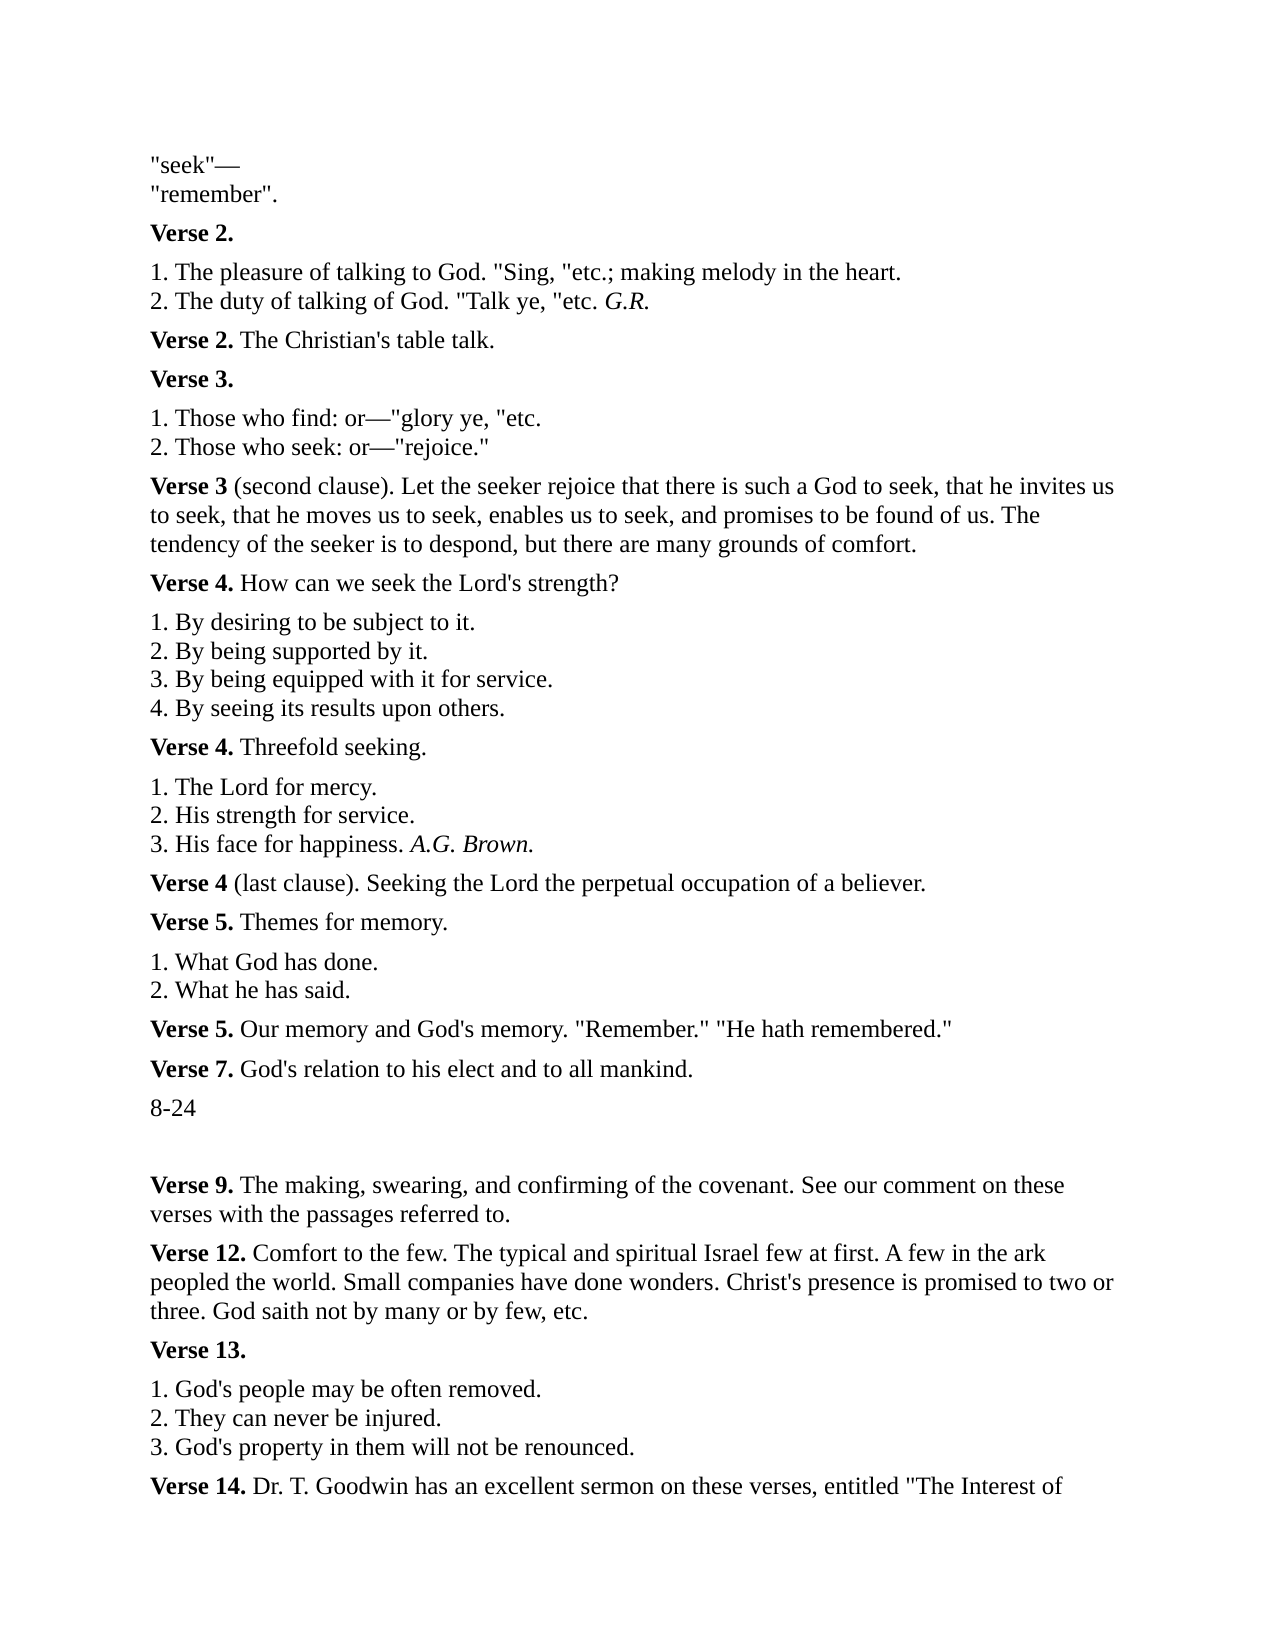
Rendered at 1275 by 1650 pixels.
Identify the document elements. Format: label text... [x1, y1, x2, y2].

text Verse 5. Themes for memory. [150, 907, 1125, 936]
text 1. God's people may be often removed. 2. They can never be injured. 3. God's property in them will not be renounced. [150, 1374, 1125, 1461]
text Verse 3. [150, 364, 1125, 393]
text Verse 5. Our memory and God's memory. "Remember." "He hath remembered." [150, 1014, 1125, 1043]
text Verse 7. God's relation to his elect and to all mankind. [150, 1054, 1125, 1082]
text 1. The Lord for mercy. 2. His strength for service. 3. His face for happiness. A.G. Brown. [150, 772, 1125, 858]
text 1. What God has done. 2. What he has said. [150, 947, 1125, 1004]
text Verse 9. The making, swearing, and confirming of the covenant. See our comment on these verses with the passages referred to. [150, 1171, 1125, 1228]
text 1. By desiring to be subject to it. 2. By being supported by it. 3. By being equipped with it for service. 4. By seeing its results upon others. [150, 607, 1125, 722]
text Verse 4. How can we seek the Lord's strength? [150, 568, 1125, 597]
text Verse 4 (last clause). Seeking the Lord the perpetual occupation of a believer. [150, 868, 1125, 897]
text Verse 2. [150, 218, 1125, 247]
text 1. The pleasure of talking to God. "Sing, "etc.; making melody in the heart. 2. The duty of talking of God. "Talk ye, "etc. G.R. [150, 257, 1125, 314]
text Verse 12. Comfort to the few. The typical and spiritual Israel few at first. A few in the ark peopled the world. Small companies have done wonders. Christ's presence is promised to two or three. God saith not by many or by few, etc. [150, 1238, 1125, 1325]
text 1. Those who find: or—"glory ye, "etc. 2. Those who seek: or—"rejoice." [150, 403, 1125, 461]
text Verse 3 (second clause). Let the seeker rejoice that there is such a God to seek, that he invites us to seek, that he moves us to seek, enables us to seek, and promises to be found of us. The tendency of the seeker is to despond, but there are many grounds of comfort. [150, 471, 1125, 557]
text Verse 2. The Christian's table talk. [150, 325, 1125, 354]
text 8-24 [150, 1093, 1125, 1122]
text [150, 150, 1125, 207]
text Verse 4. Threefold seeking. [150, 732, 1125, 761]
text Verse 13. [150, 1335, 1125, 1364]
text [150, 1471, 1125, 1500]
